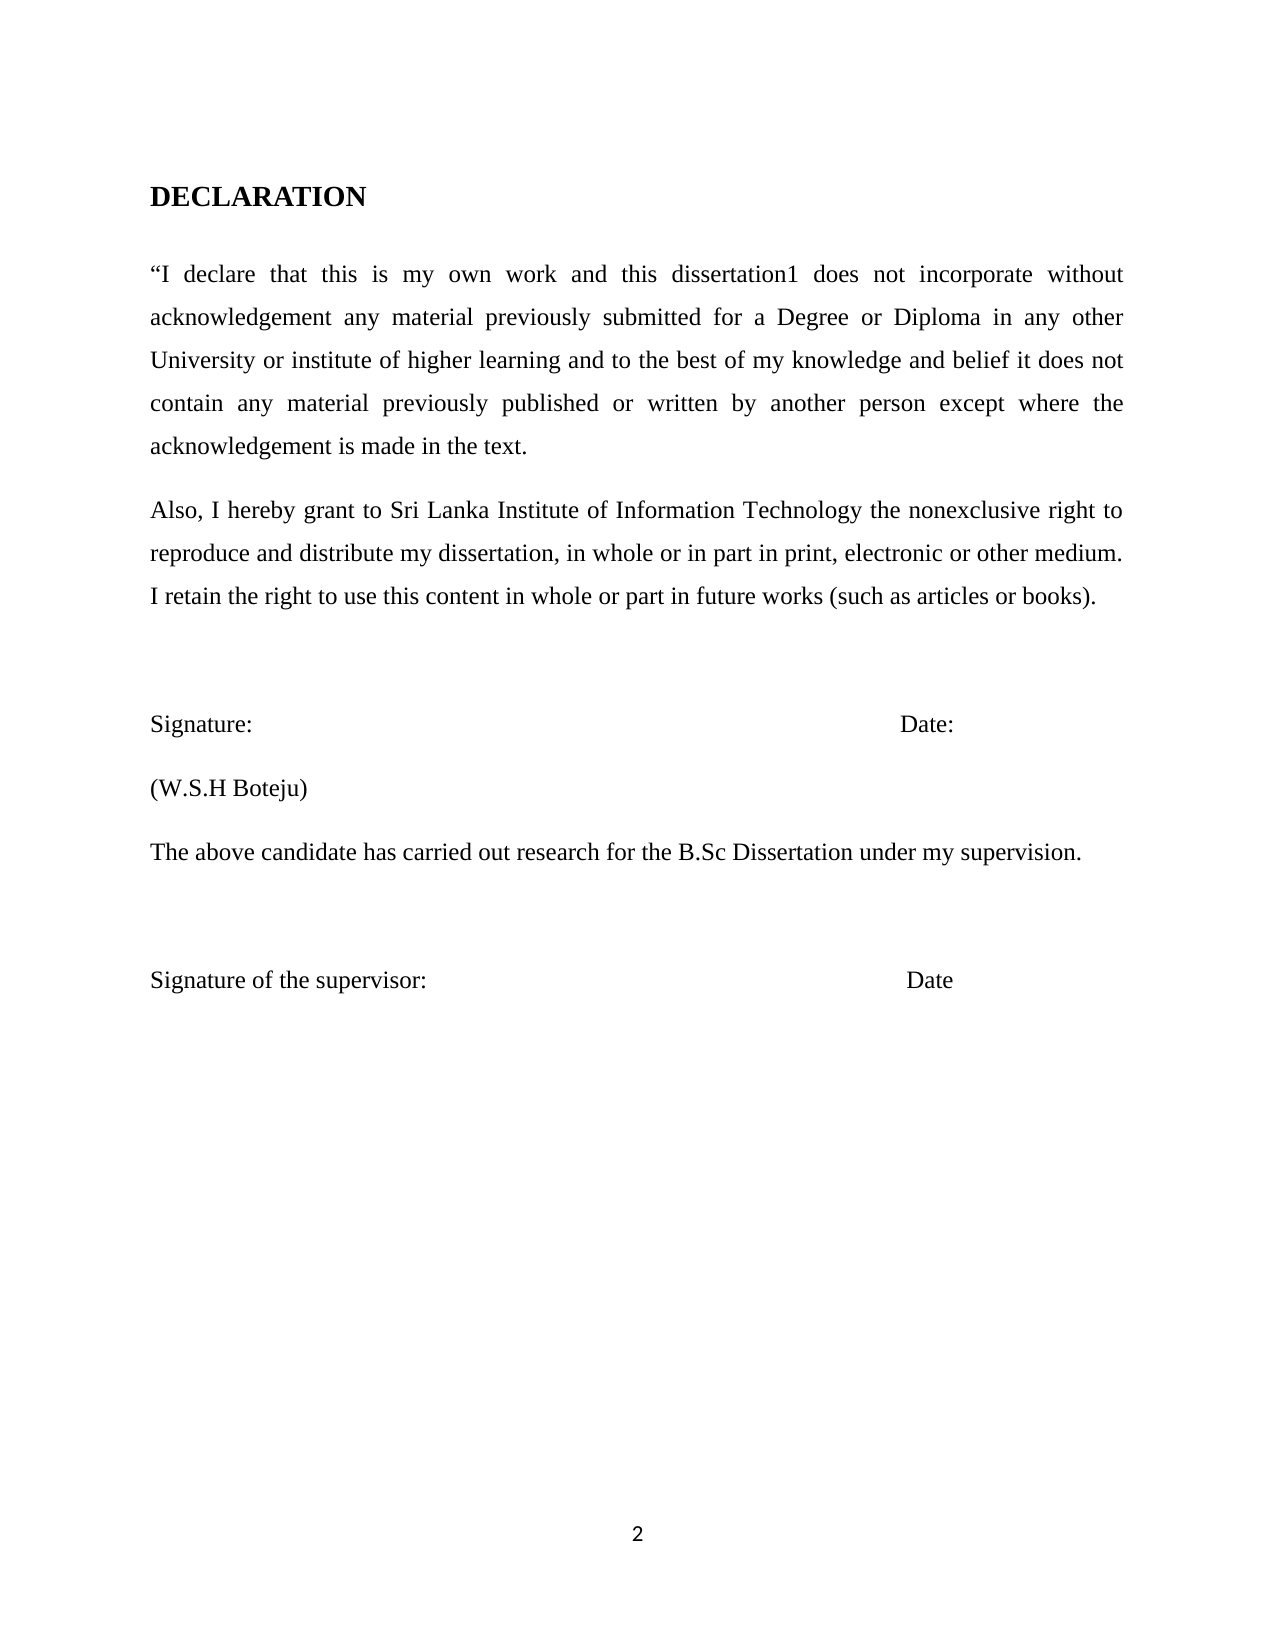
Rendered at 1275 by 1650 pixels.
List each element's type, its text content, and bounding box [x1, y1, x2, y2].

text The above candidate has carried out research for the B.Sc Dissertation under my supervision. [150, 837, 1125, 866]
text Signature of the supervisor: Date [150, 965, 1125, 994]
text Signature: Date: [150, 709, 1125, 738]
text Also, I hereby grant to Sri Lanka Institute of Information Technology the nonexclusive right to reproduce and distribute my dissertation, in whole or in part in print, electronic or other medium. I retain the right to use this content in whole or part in future works (such as articles or books). [150, 495, 1125, 610]
text “I declare that this is my own work and this dissertation1 does not incorporate without acknowledgement any material previously submitted for a Degree or Diploma in any other University or institute of higher learning and to the best of my knowledge and belief it does not contain any material previously published or written by another person except where the acknowledgement is made in the text. [150, 259, 1125, 460]
text (W.S.H Boteju) [150, 773, 1125, 802]
subtitle DECLARATION [150, 179, 1125, 213]
